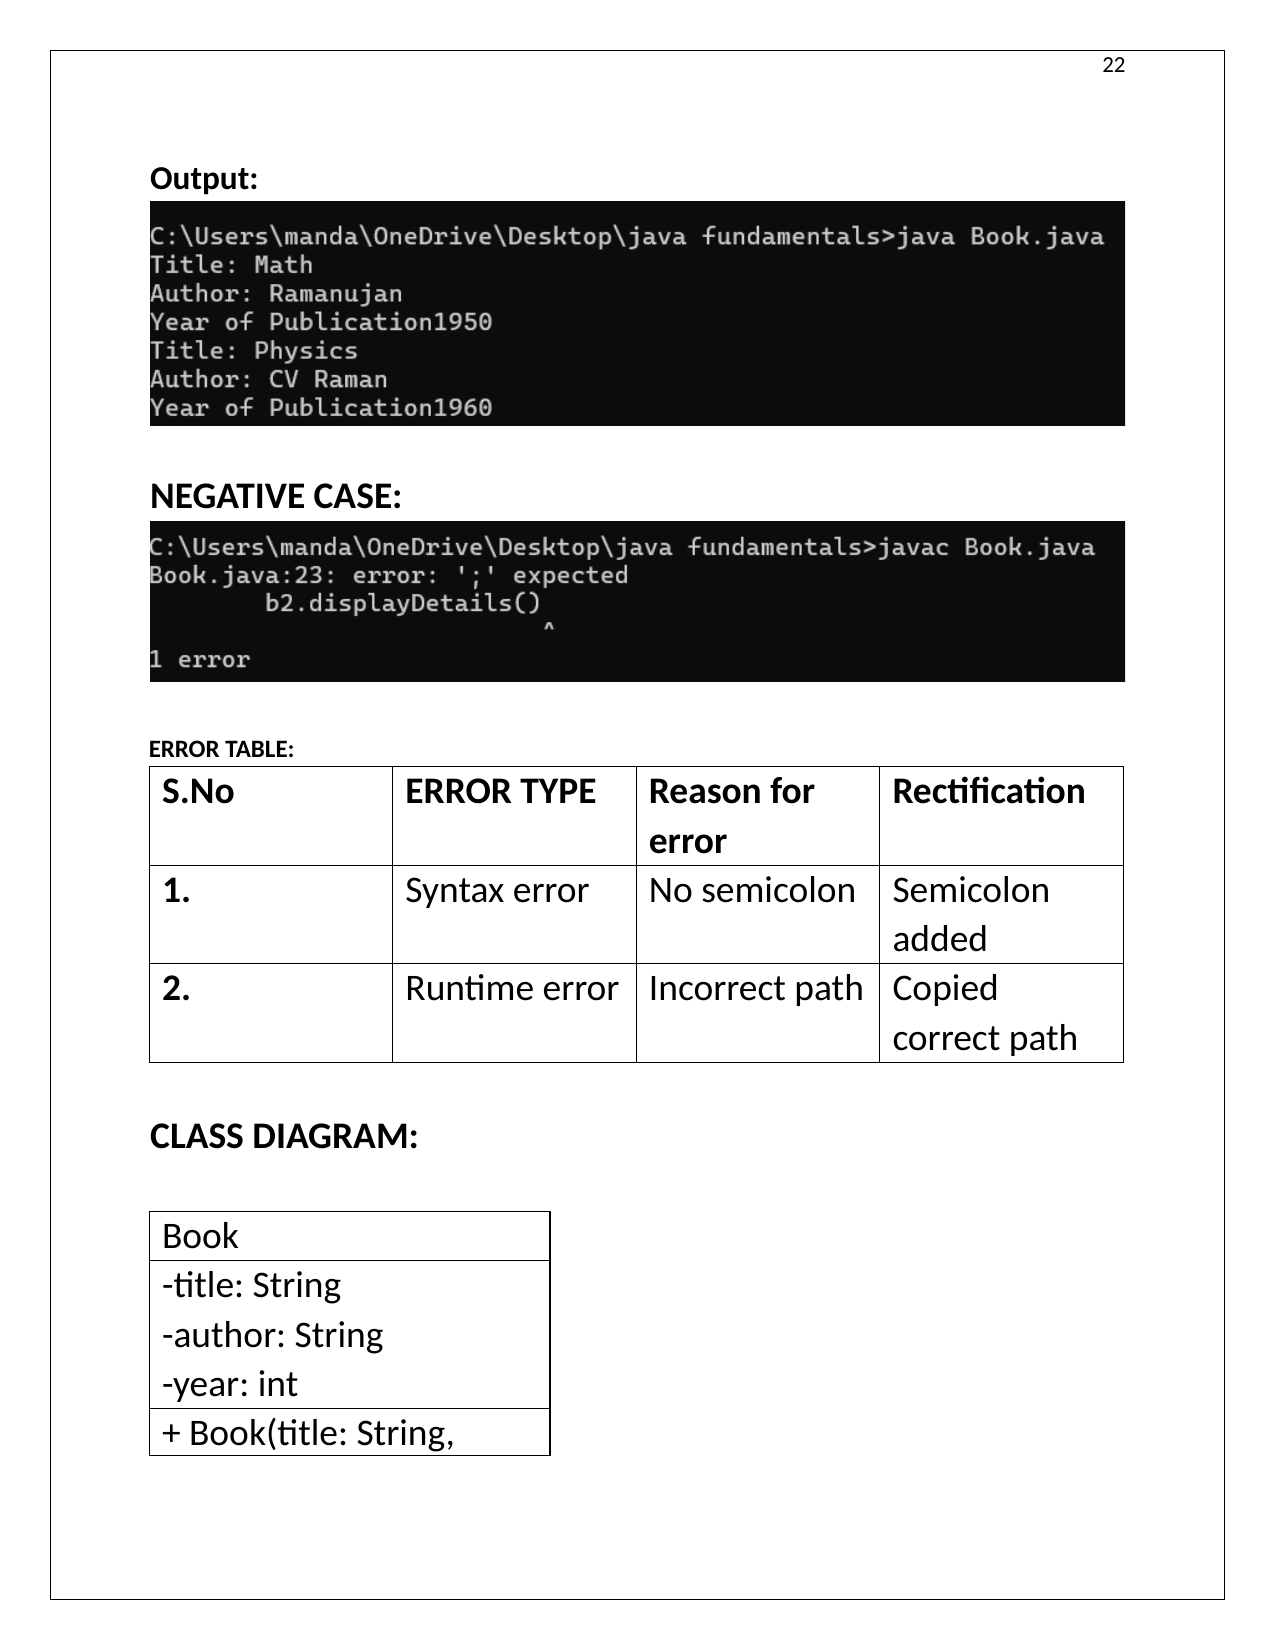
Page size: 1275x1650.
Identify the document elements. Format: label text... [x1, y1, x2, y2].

table_header Book [150, 1212, 549, 1260]
table_cell 1. [150, 866, 392, 963]
table_cell -title: String -author: String -year: int [150, 1261, 549, 1408]
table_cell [150, 1409, 549, 1455]
text NEGATIVE CASE: [150, 472, 1275, 518]
table_cell Semicolon added [880, 866, 1123, 963]
table_header Reason for error [637, 767, 879, 865]
text CLASS DIAGRAM: [150, 1112, 1275, 1158]
table_cell 2. [150, 964, 392, 1062]
table_header S.No [150, 767, 392, 865]
table_cell No semicolon [637, 866, 879, 963]
table_cell Syntax error [393, 866, 636, 963]
picture [150, 201, 1125, 426]
text ERROR TABLE: [148, 733, 1275, 764]
table_header ERROR TYPE [393, 767, 636, 865]
table_cell Runtime error [393, 964, 636, 1062]
table_cell Copied correct path [880, 964, 1123, 1062]
table_cell Incorrect path [637, 964, 879, 1062]
picture [150, 521, 1125, 682]
text Output: [150, 157, 1275, 198]
table_header Rectification [880, 767, 1123, 865]
